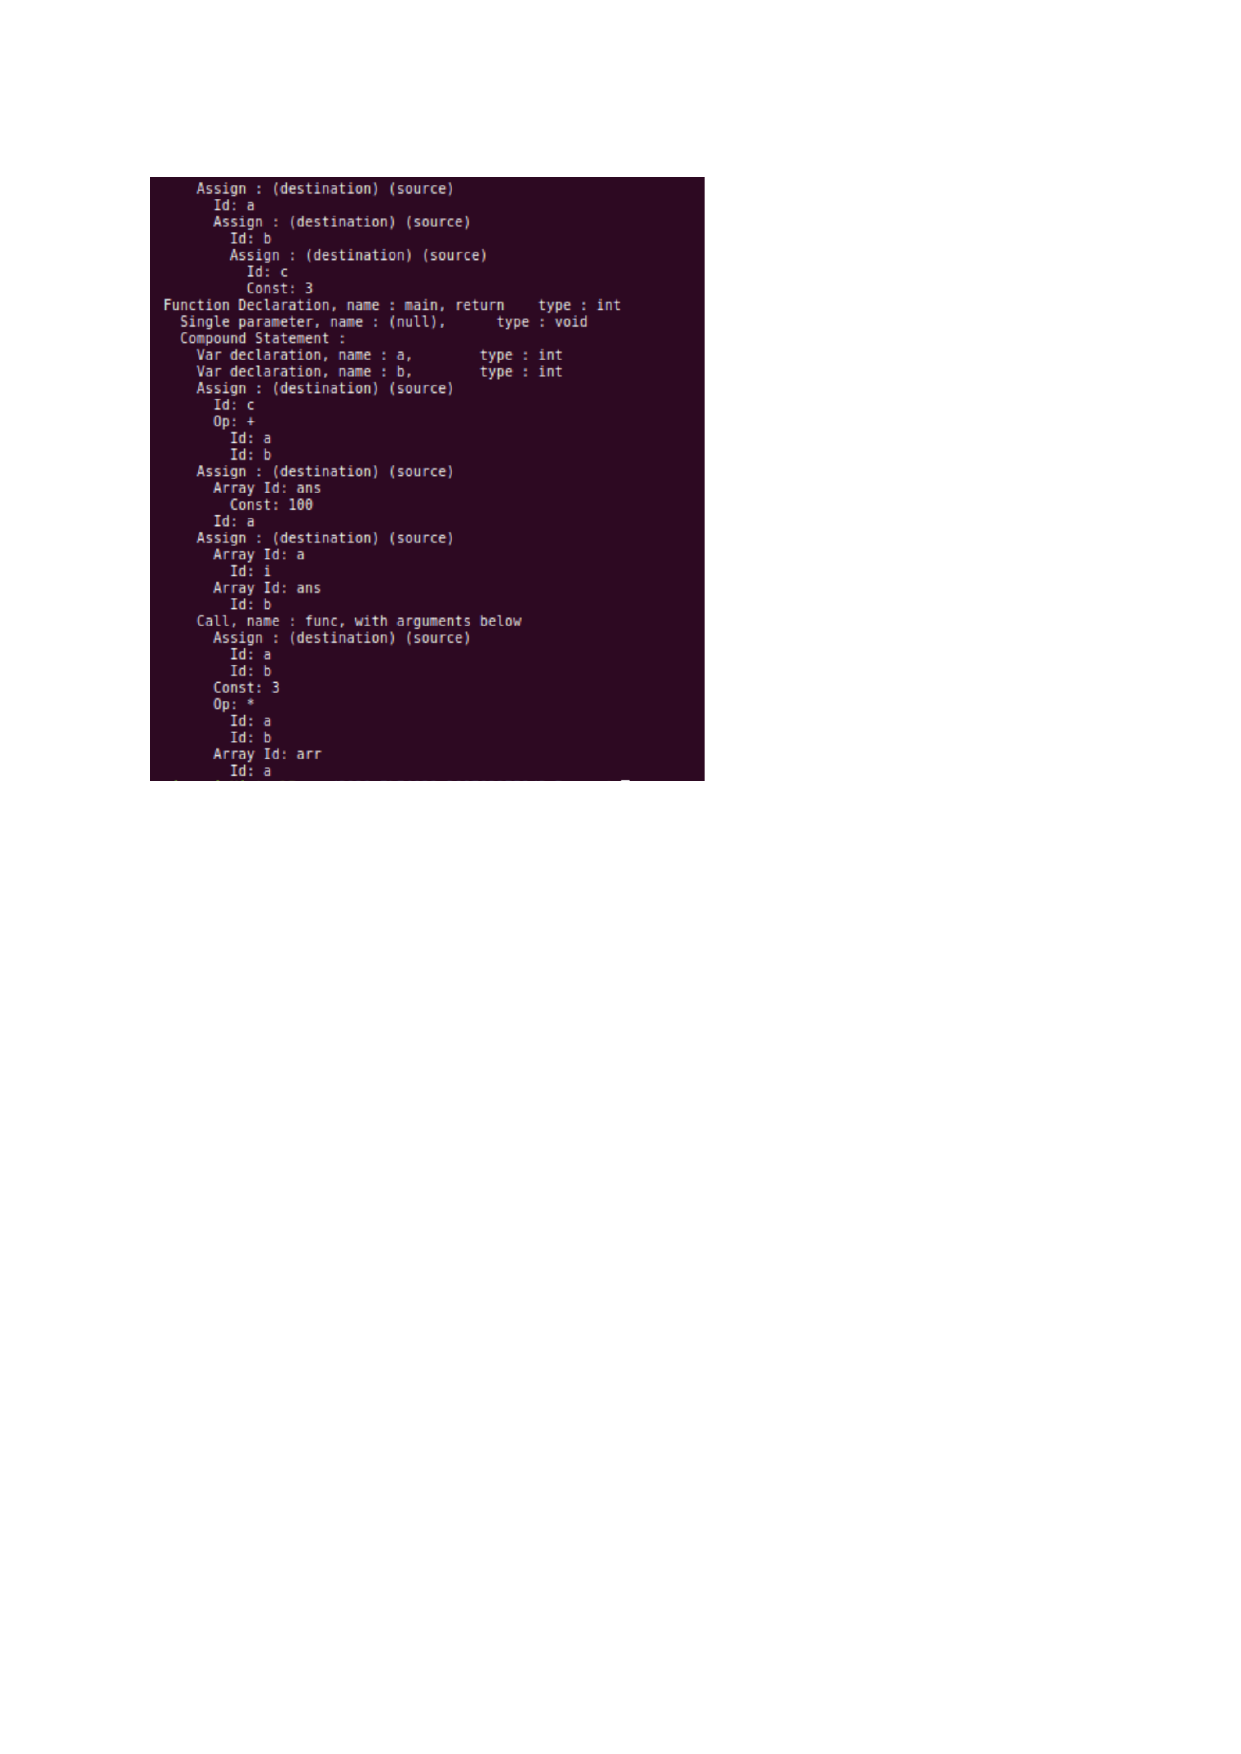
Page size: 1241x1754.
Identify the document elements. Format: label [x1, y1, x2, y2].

picture [150, 177, 705, 781]
